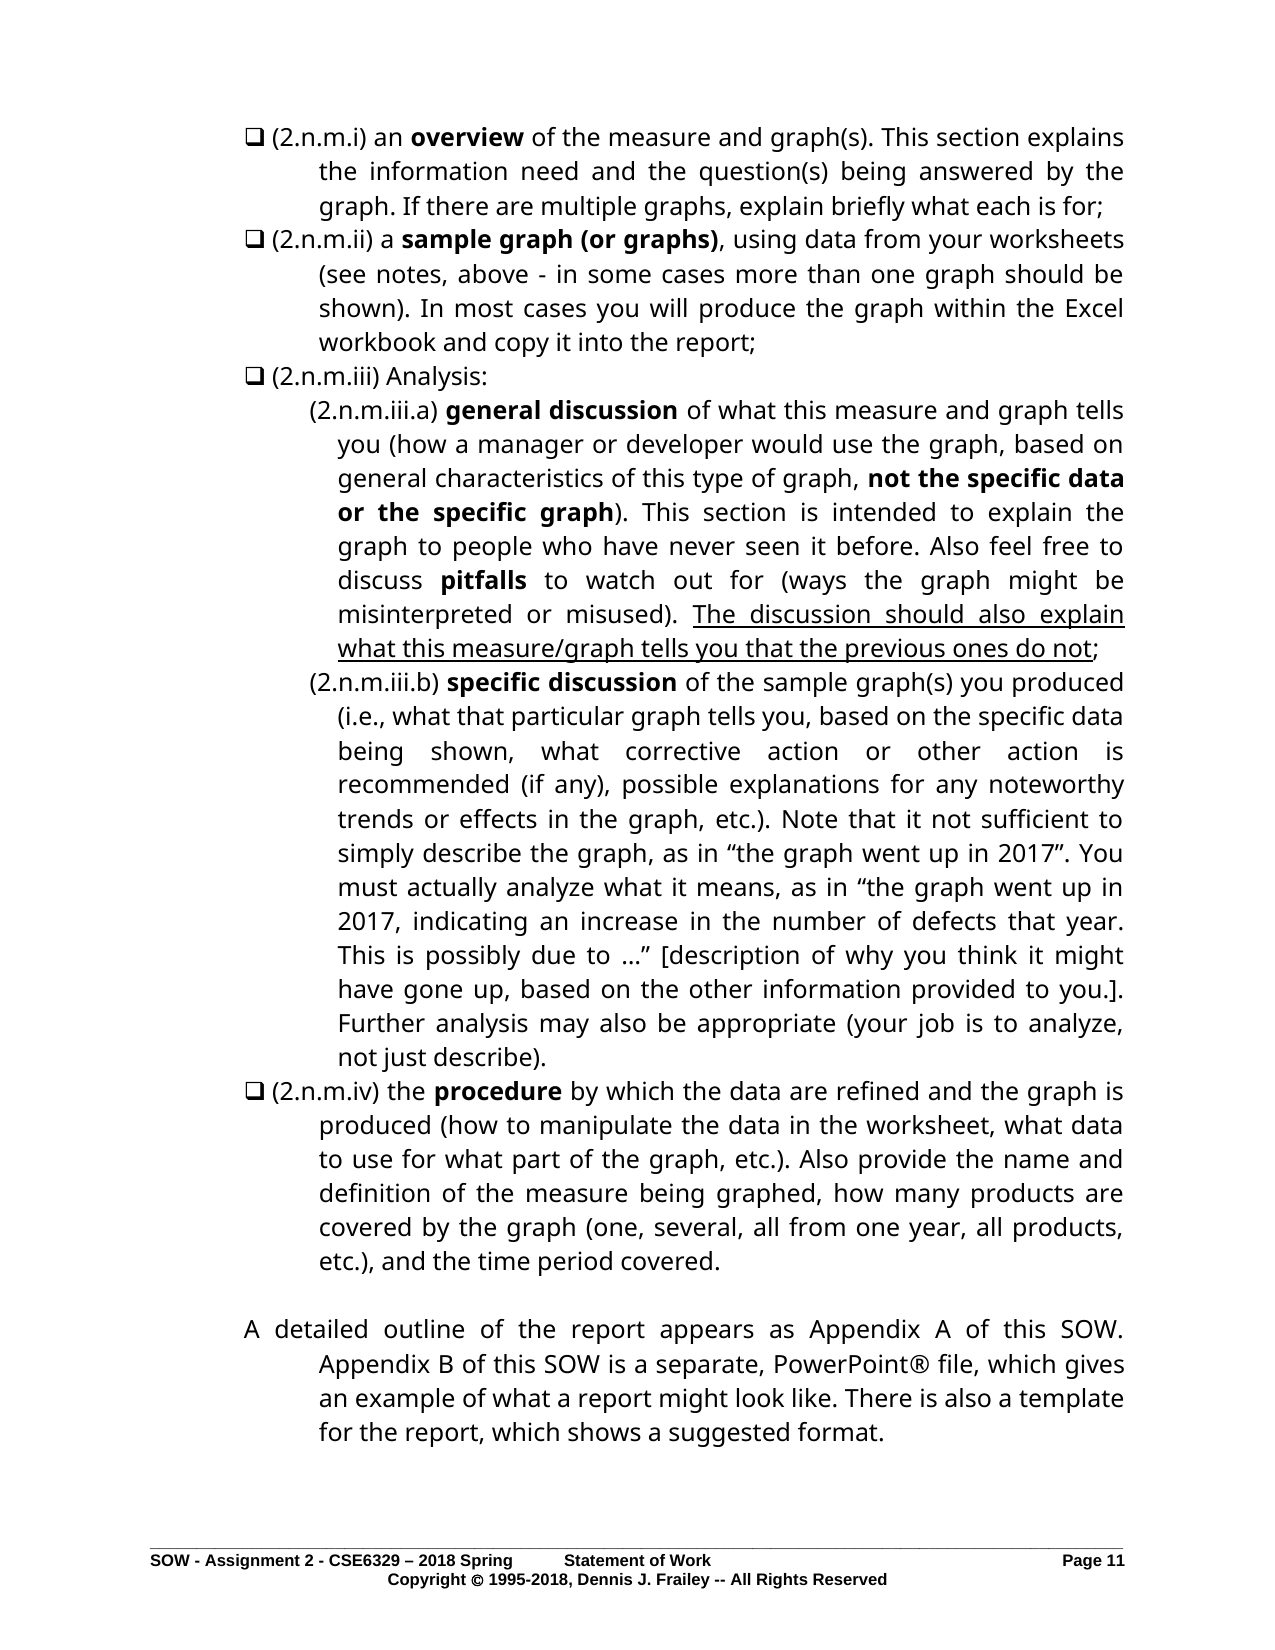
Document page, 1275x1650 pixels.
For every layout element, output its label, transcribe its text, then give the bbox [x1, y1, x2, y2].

text (2.n.m.iii) Analysis: [244, 358, 1125, 392]
text (2.n.m.ii) a sample graph (or graphs), using data from your worksheets (see notes, above - in some cases more than one graph should be shown). In most cases you will produce the graph within the Excel workbook and copy it into the report; [244, 222, 1125, 358]
text (2.n.m.i) an overview of the measure and graph(s). This section explains the information need and the question(s) being answered by the graph. If there are multiple graphs, explain briefly what each is for; [244, 120, 1125, 222]
text (2.n.m.iii.a) general discussion of what this measure and graph tells you (how a manager or developer would use the graph, based on general characteristics of this type of graph, not the specific data or the specific graph). This section is intended to explain the graph to people who have never seen it before. Also feel free to discuss pitfalls to watch out for (ways the graph might be misinterpreted or misused). The discussion should also explain what this measure/graph tells you that the previous ones do not; [309, 392, 1125, 665]
text (2.n.m.iii.b) specific discussion of the sample graph(s) you produced (i.e., what that particular graph tells you, based on the specific data being shown, what corrective action or other action is recommended (if any), possible explanations for any noteworthy trends or effects in the graph, etc.). Note that it not sufficient to simply describe the graph, as in “the graph went up in 2017”. You must actually analyze what it means, as in “the graph went up in 2017, indicating an increase in the number of defects that year. This is possibly due to …” [description of why you think it might have gone up, based on the other information provided to you.]. Further analysis may also be appropriate (your job is to analyze, not just describe). [309, 665, 1125, 1074]
text A detailed outline of the report appears as Appendix A of this SOW. Appendix B of this SOW is a separate, PowerPoint® file, which gives an example of what a report might look like. There is also a template for the report, which shows a suggested format. [244, 1312, 1125, 1448]
text (2.n.m.iv) the procedure by which the data are refined and the graph is produced (how to manipulate the data in the worksheet, what data to use for what part of the graph, etc.). Also provide the name and definition of the measure being graphed, how many products are covered by the graph (one, several, all from one year, all products, etc.), and the time period covered. [244, 1074, 1125, 1278]
